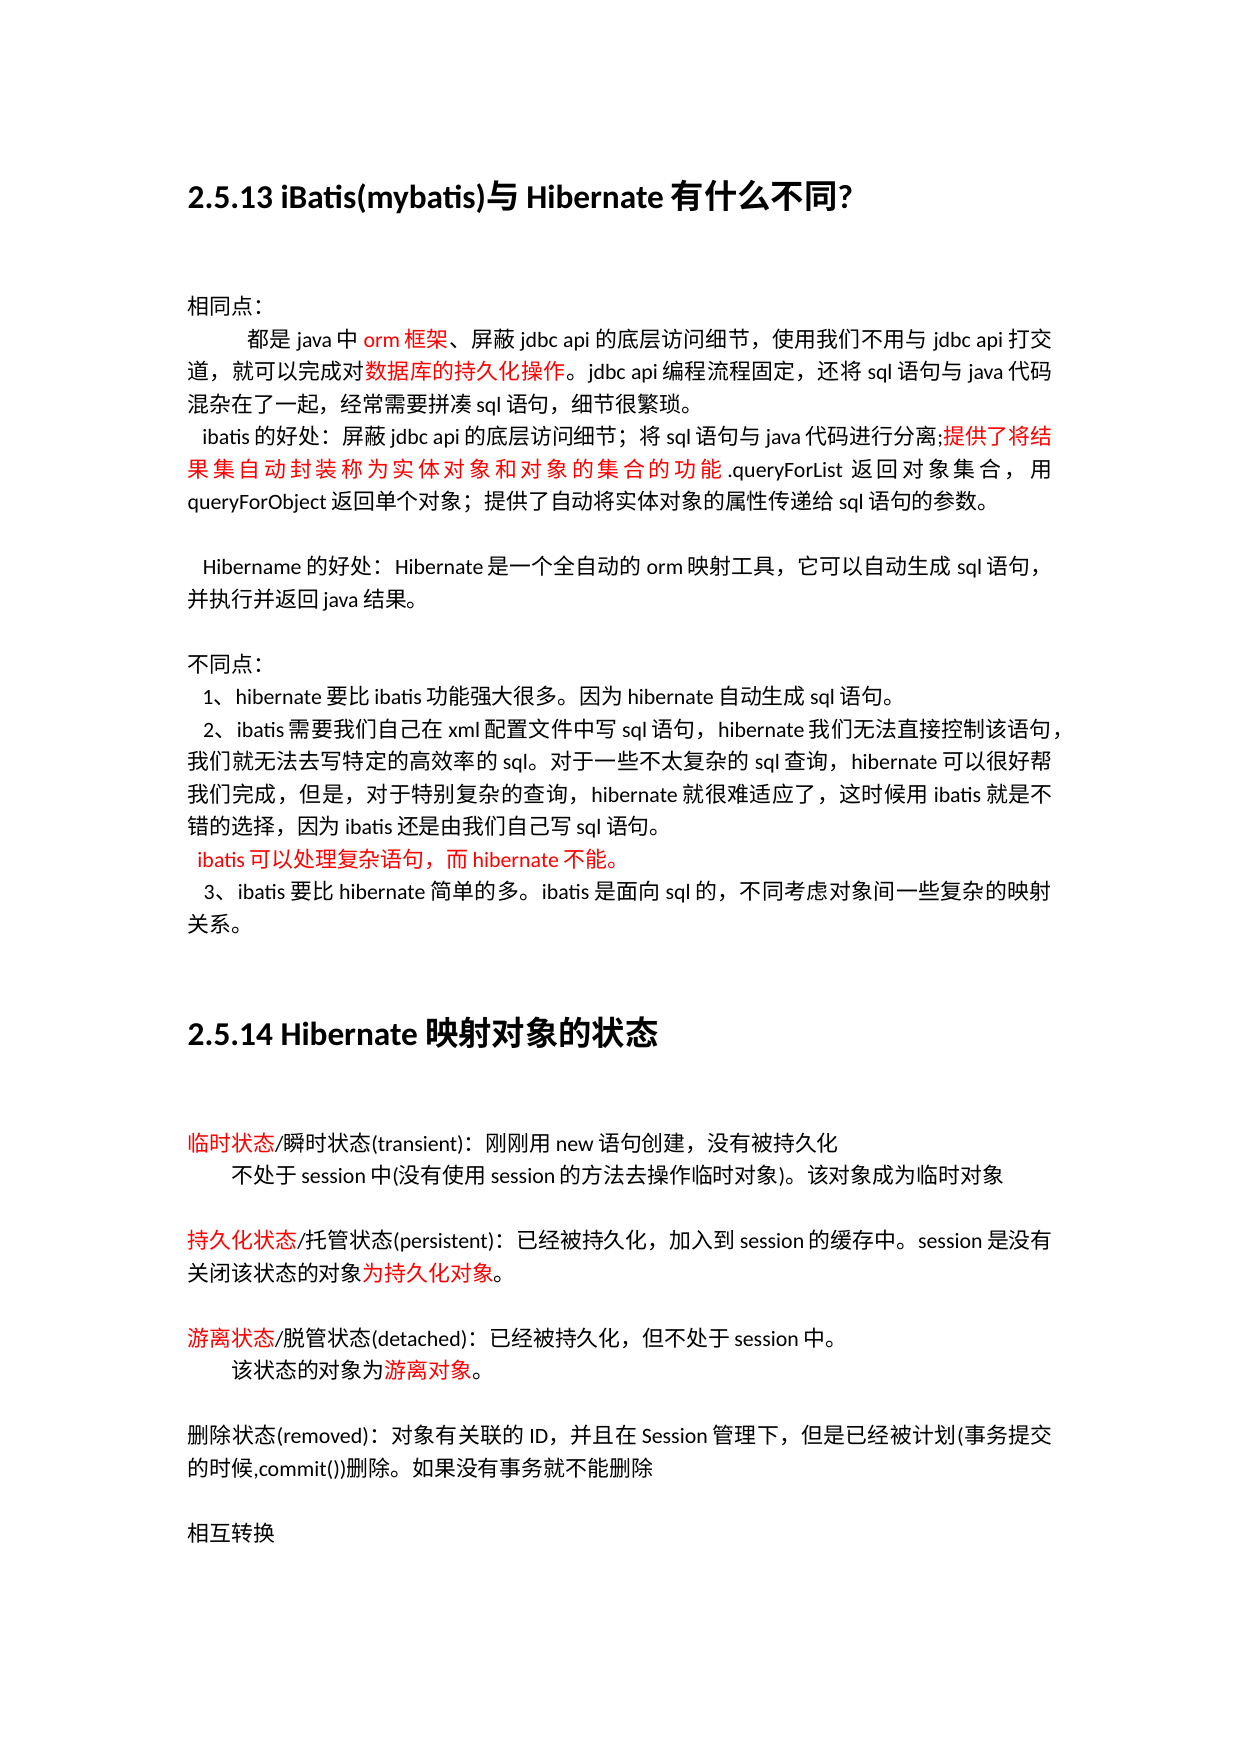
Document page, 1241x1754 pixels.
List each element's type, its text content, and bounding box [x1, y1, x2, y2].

list 不处于session中(没有使用session的方法去操作临时对象)。该对象成为临时对象 [187, 1158, 1053, 1190]
text ibatis的好处：屏蔽jdbc api的底层访问细节；将sql语句与java代码进行分离;提供了将结果集自动封装称为实体对象和对象的集合的功能.queryForList返回对象集合，用queryForObject返回单个对象；提供了自动将实体对象的属性传递给sql语句的参数。 [187, 419, 1053, 516]
text 3、ibatis要比hibernate简单的多。ibatis是面向sql的，不同考虑对象间一些复杂的映射关系。 [187, 874, 1053, 939]
list 相互转换 [187, 1515, 1053, 1548]
text 1、hibernate要比ibatis功能强大很多。因为hibernate自动生成sql语句。 [187, 679, 1053, 711]
list 删除状态(removed)：对象有关联的ID，并且在Session管理下，但是已经被计划(事务提交的时候,commit())删除。如果没有事务就不能删除 [187, 1418, 1053, 1483]
list 持久化状态/托管状态(persistent)：已经被持久化，加入到session的缓存中。session是没有关闭该状态的对象为持久化对象。 [187, 1223, 1053, 1288]
subtitle 2.5.14 Hibernate映射对象的状态 [187, 998, 1053, 1063]
text Hibername的好处：Hibernate是一个全自动的orm映射工具，它可以自动生成sql语句，并执行并返回java结果。 [187, 549, 1053, 614]
text 2、ibatis需要我们自己在xml配置文件中写sql语句，hibernate我们无法直接控制该语句，我们就无法去写特定的高效率的sql。对于一些不太复杂的sql查询，hibernate可以很好帮我们完成，但是，对于特别复杂的查询，hibernate就很难适应了，这时候用ibatis就是不错的选择，因为ibatis还是由我们自己写sql语句。 [187, 711, 1053, 841]
list 临时状态/瞬时状态(transient)：刚刚用new语句创建，没有被持久化 [187, 1125, 1053, 1158]
text ibatis可以处理复杂语句，而hibernate不能。 [187, 841, 1053, 874]
text 都是java中orm框架、屏蔽jdbc api的底层访问细节，使用我们不用与jdbc api打交道，就可以完成对数据库的持久化操作。jdbc api编程流程固定，还将sql语句与java代码混杂在了一起，经常需要拼凑sql语句，细节很繁琐。 [187, 321, 1053, 419]
text 相同点： [187, 289, 1053, 321]
list 该状态的对象为游离对象。 [187, 1353, 1053, 1385]
subtitle 2.5.13 iBatis(mybatis)与Hibernate有什么不同? [187, 162, 1053, 227]
text 不同点： [187, 646, 1053, 679]
list 游离状态/脱管状态(detached)：已经被持久化，但不处于session中。 [187, 1320, 1053, 1353]
